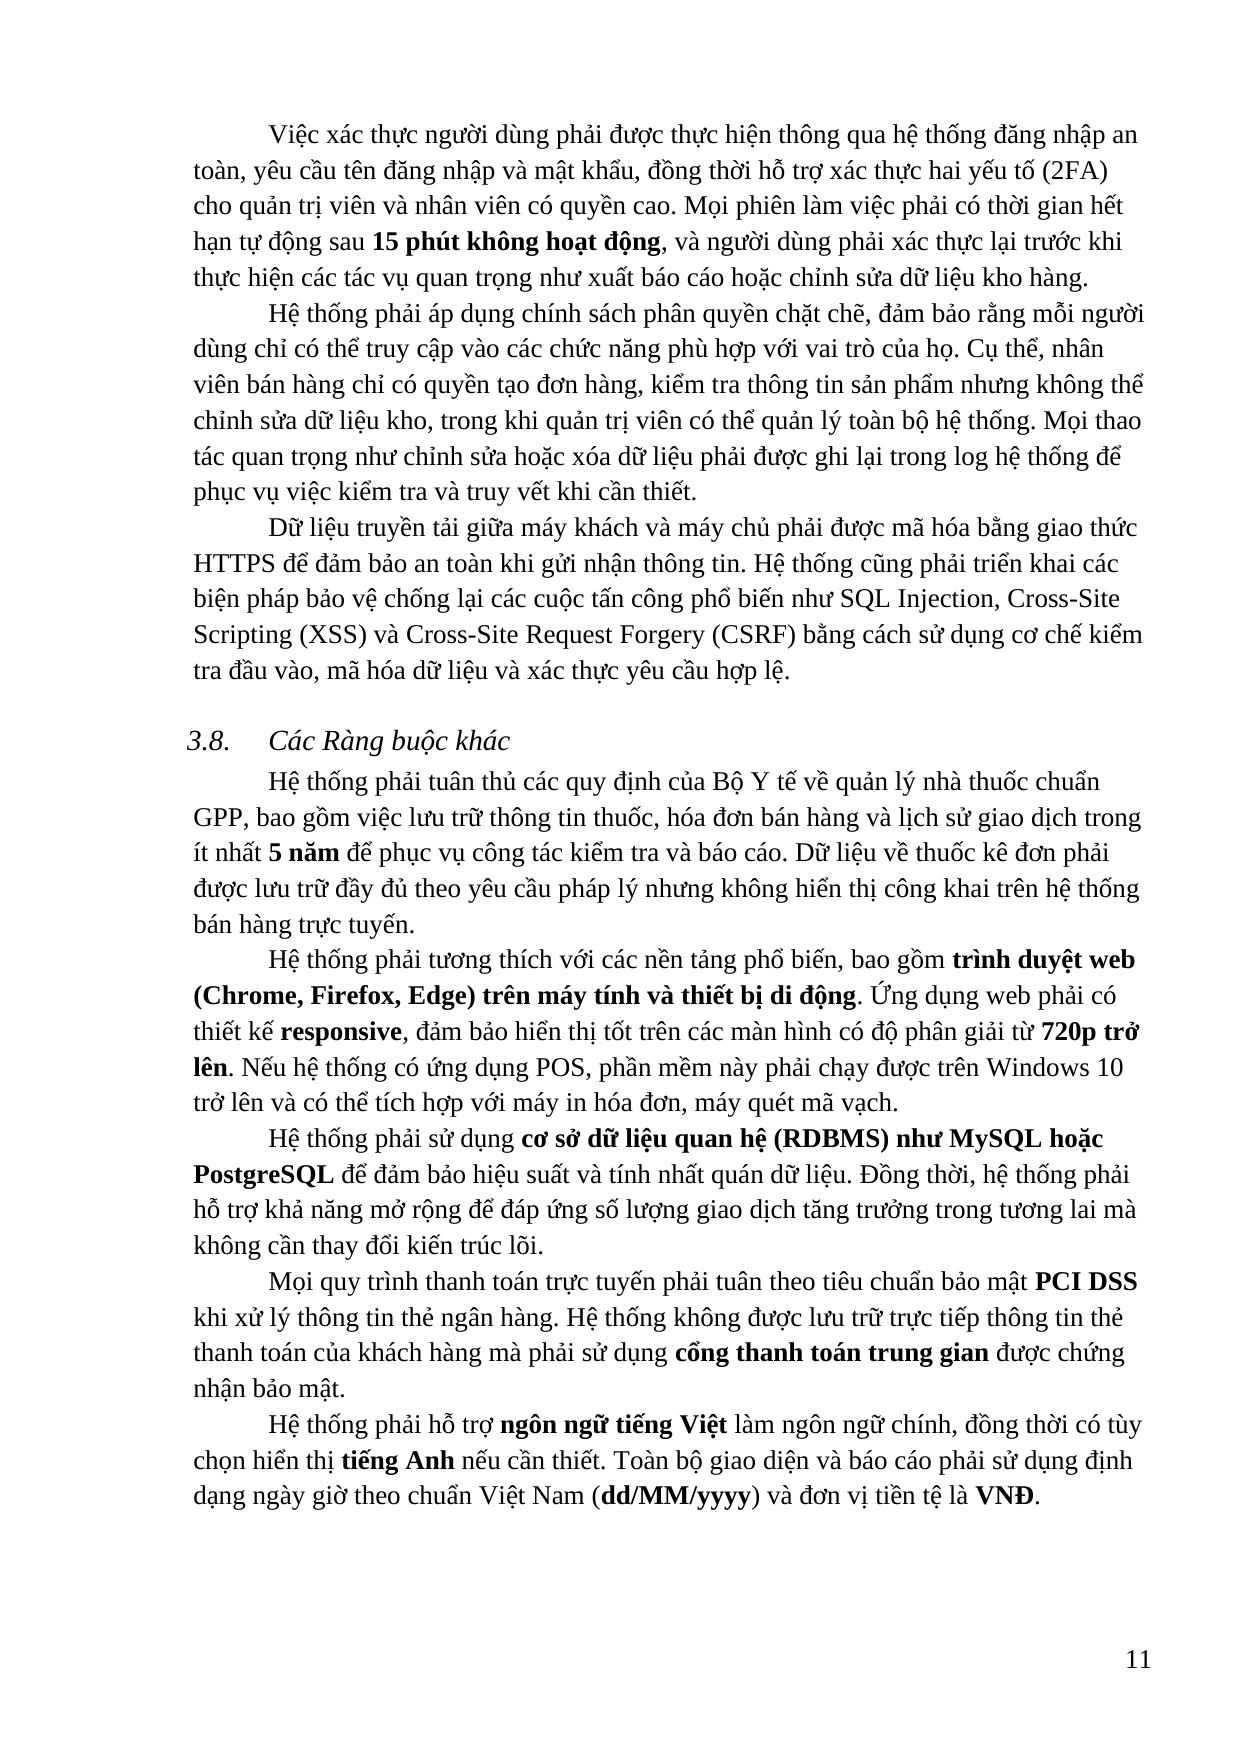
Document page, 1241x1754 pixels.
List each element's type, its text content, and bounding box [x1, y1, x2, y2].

text Hệ thống phải áp dụng chính sách phân quyền chặt chẽ, đảm bảo rằng mỗi người dùng chỉ có thể truy cập vào các chức năng phù hợp với vai trò của họ. Cụ thể, nhân viên bán hàng chỉ có quyền tạo đơn hàng, kiểm tra thông tin sản phẩm nhưng không thể chỉnh sửa dữ liệu kho, trong khi quản trị viên có thể quản lý toàn bộ hệ thống. Mọi thao tác quan trọng như chỉnh sửa hoặc xóa dữ liệu phải được ghi lại trong log hệ thống để phục vụ việc kiểm tra và truy vết khi cần thiết. [193, 297, 1152, 506]
text Hệ thống phải tương thích với các nền tảng phổ biến, bao gồm trình duyệt web (Chrome, Firefox, Edge) trên máy tính và thiết bị di động. Ứng dụng web phải có thiết kế responsive, đảm bảo hiển thị tốt trên các màn hình có độ phân giải từ 720p trở lên. Nếu hệ thống có ứng dụng POS, phần mềm này phải chạy được trên Windows 10 trở lên và có thể tích hợp với máy in hóa đơn, máy quét mã vạch. [193, 943, 1152, 1118]
text Hệ thống phải sử dụng cơ sở dữ liệu quan hệ (RDBMS) như MySQL hoặc PostgreSQL để đảm bảo hiệu suất và tính nhất quán dữ liệu. Đồng thời, hệ thống phải hỗ trợ khả năng mở rộng để đáp ứng số lượng giao dịch tăng trưởng trong tương lai mà không cần thay đổi kiến trúc lõi. [193, 1122, 1152, 1261]
text Mọi quy trình thanh toán trực tuyến phải tuân theo tiêu chuẩn bảo mật PCI DSS khi xử lý thông tin thẻ ngân hàng. Hệ thống không được lưu trữ trực tiếp thông tin thẻ thanh toán của khách hàng mà phải sử dụng cổng thanh toán trung gian được chứng nhận bảo mật. [193, 1265, 1152, 1403]
text Dữ liệu truyền tải giữa máy khách và máy chủ phải được mã hóa bằng giao thức HTTPS để đảm bảo an toàn khi gửi nhận thông tin. Hệ thống cũng phải triển khai các biện pháp bảo vệ chống lại các cuộc tấn công phổ biến như SQL Injection, Cross-Site Scripting (XSS) và Cross-Site Request Forgery (CSRF) bằng cách sử dụng cơ chế kiểm tra đầu vào, mã hóa dữ liệu và xác thực yêu cầu hợp lệ. [193, 511, 1152, 685]
text Hệ thống phải tuân thủ các quy định của Bộ Y tế về quản lý nhà thuốc chuẩn GPP, bao gồm việc lưu trữ thông tin thuốc, hóa đơn bán hàng và lịch sử giao dịch trong ít nhất 5 năm để phục vụ công tác kiểm tra và báo cáo. Dữ liệu về thuốc kê đơn phải được lưu trữ đầy đủ theo yêu cầu pháp lý nhưng không hiển thị công khai trên hệ thống bán hàng trực tuyến. [193, 765, 1152, 939]
text Việc xác thực người dùng phải được thực hiện thông qua hệ thống đăng nhập an toàn, yêu cầu tên đăng nhập và mật khẩu, đồng thời hỗ trợ xác thực hai yếu tố (2FA) cho quản trị viên và nhân viên có quyền cao. Mọi phiên làm việc phải có thời gian hết hạn tự động sau 15 phút không hoạt động, và người dùng phải xác thực lại trước khi thực hiện các tác vụ quan trọng như xuất báo cáo hoặc chỉnh sửa dữ liệu kho hàng. [193, 118, 1152, 292]
text Hệ thống phải hỗ trợ ngôn ngữ tiếng Việt làm ngôn ngữ chính, đồng thời có tùy chọn hiển thị tiếng Anh nếu cần thiết. Toàn bộ giao diện và báo cáo phải sử dụng định dạng ngày giờ theo chuẩn Việt Nam (dd/MM/yyyy) và đơn vị tiền tệ là VNĐ. [193, 1408, 1152, 1511]
subtitle Các Ràng buộc khác [231, 723, 1152, 757]
